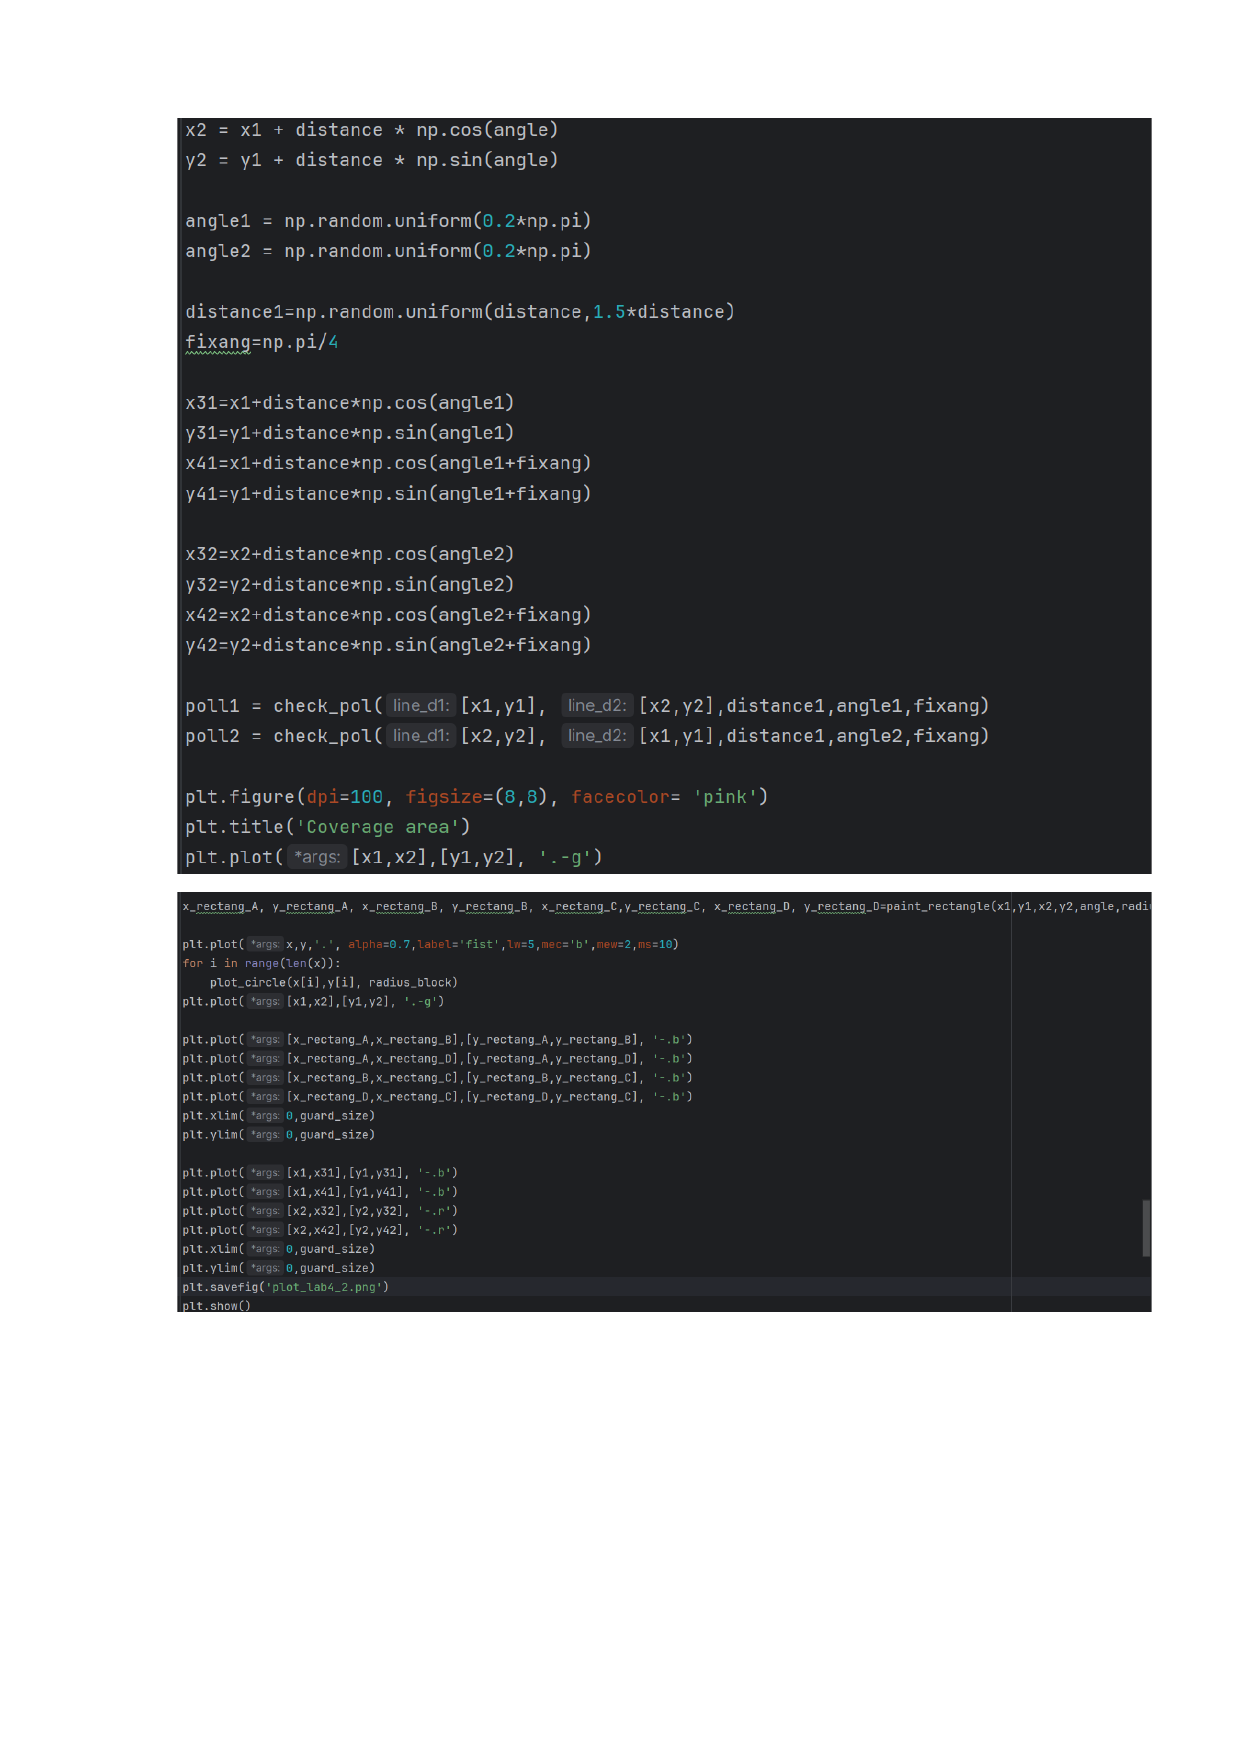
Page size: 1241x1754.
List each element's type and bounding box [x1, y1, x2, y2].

picture [177, 118, 1152, 874]
picture [177, 892, 1152, 1312]
